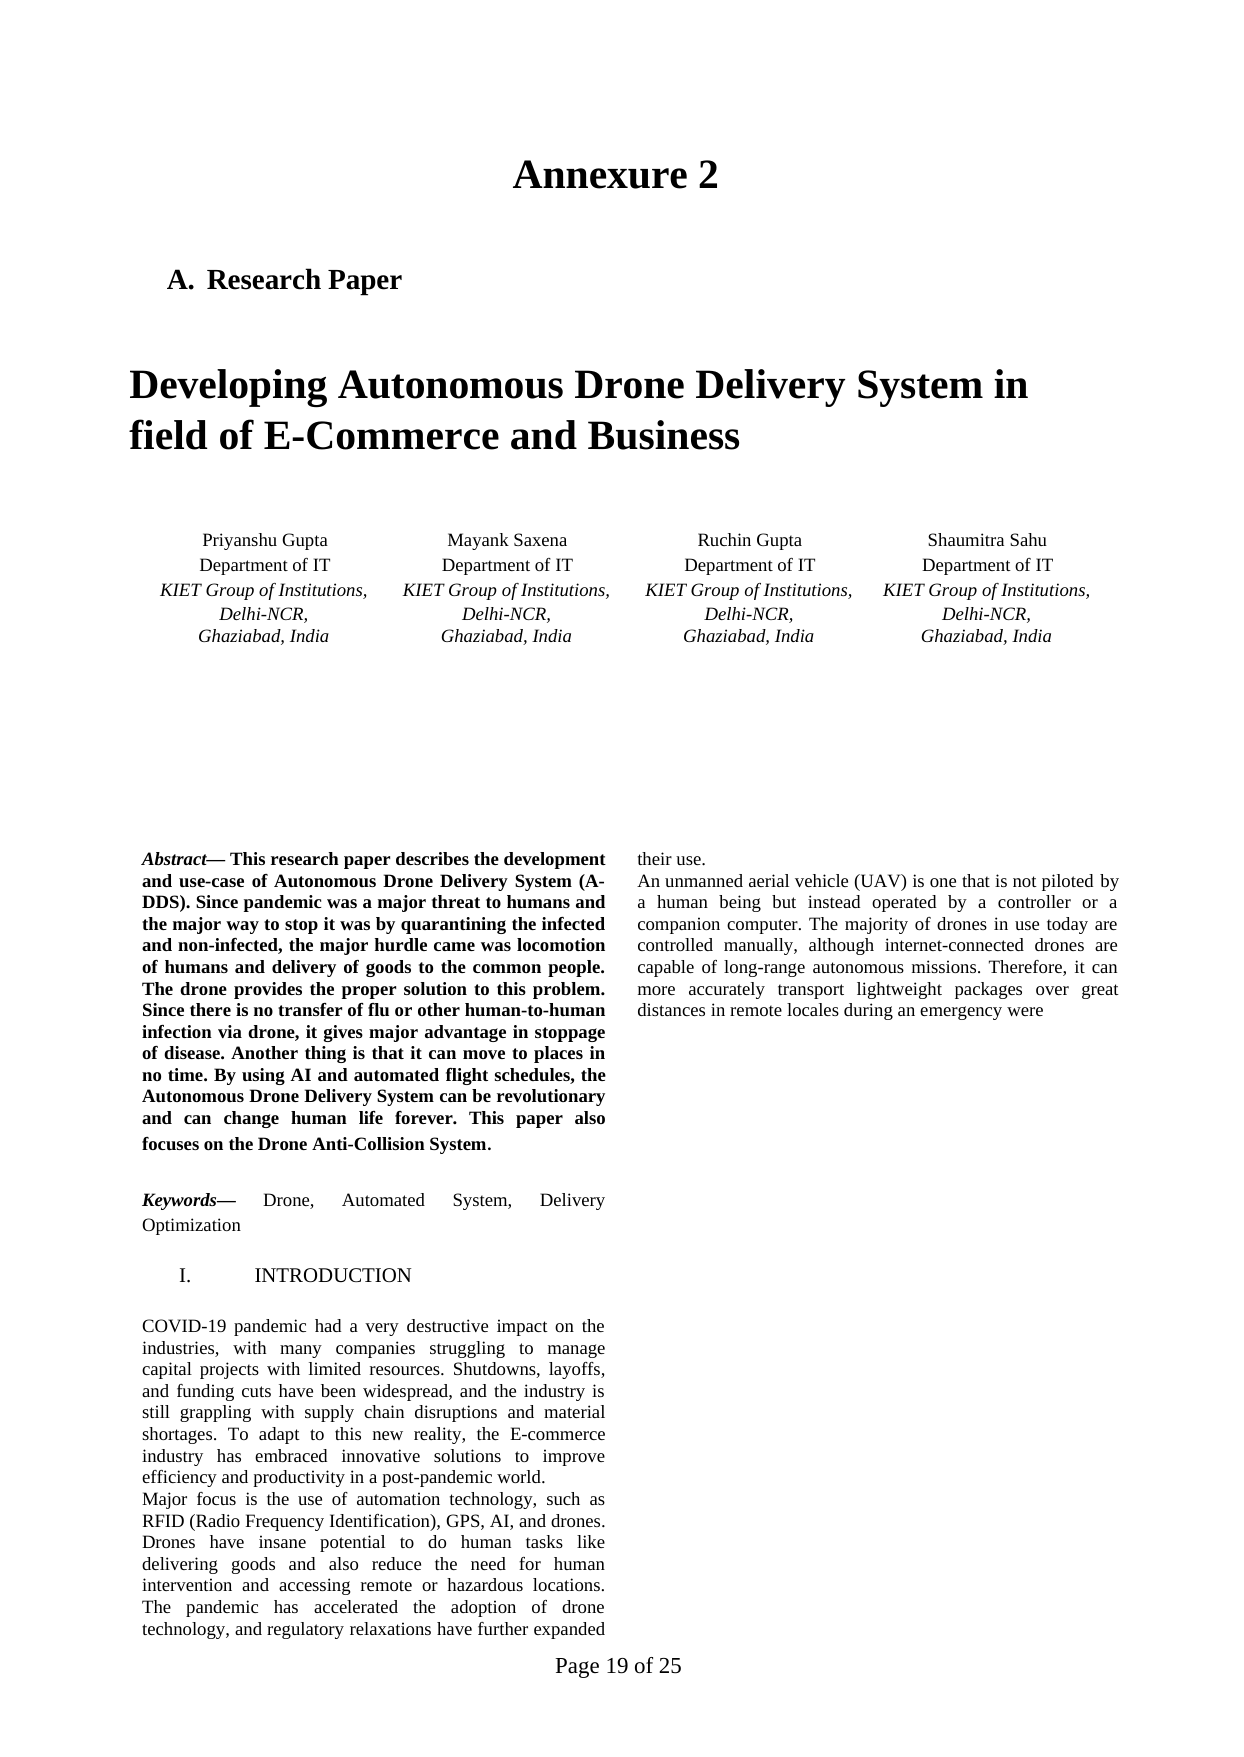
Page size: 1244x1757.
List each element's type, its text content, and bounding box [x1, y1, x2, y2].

table_cell Ghaziabad, India [386, 626, 628, 648]
table_cell Department of IT [141, 553, 386, 578]
table_cell KIET Group of Institutions, [386, 578, 628, 603]
text Annexure 2 [129, 149, 1102, 197]
text Keywords— Drone, Automated System, Delivery Optimization [142, 1189, 605, 1235]
table_cell KIET Group of Institutions, [141, 578, 386, 603]
table_cell Department of IT [386, 553, 628, 578]
text An unmanned aerial vehicle (UAV) is one that is not piloted by a human being but instead operated by a controller or a companion computer. The majority of drones in use today are controlled manually, although internet-connected drones are capable of long-range autonomous missions. Therefore, it can more accurately transport lightweight packages over great distances in remote locales during an emergency were [637, 869, 1119, 1021]
table_header Mayank Saxena [386, 531, 628, 553]
table_header Ruchin Gupta [629, 531, 868, 553]
table_cell Delhi-NCR, [629, 603, 868, 626]
table_cell Delhi-NCR, [386, 603, 628, 626]
table_cell Delhi-NCR, [141, 603, 386, 626]
text Abstract— This research paper describes the development and use-case of Autonomous Drone Delivery System (A- DDS). Since pandemic was a major threat to humans and the major way to stop it was by quarantining the infected and non-infected, the major hurdle came was locomotion of humans and delivery of goods to the common people. The drone provides the proper solution to this problem. Since there is no transfer of flu or other human-to-human infection via drone, it gives major advantage in stoppage of disease. Another thing is that it can move to places in no time. By using AI and automated flight schedules, the Autonomous Drone Delivery System can be revolutionary and can change human life forever. This paper also focuses on the Drone Anti-Collision System. [142, 848, 606, 1156]
table_header Priyanshu Gupta [141, 531, 386, 553]
list INTRODUCTION [179, 1263, 610, 1287]
text Major focus is the use of automation technology, such as RFID (Radio Frequency Identification), GPS, AI, and drones. Drones have insane potential to do human tasks like delivering goods and also reduce the need for human intervention and accessing remote or hazardous locations. The pandemic has accelerated the adoption of drone technology, and regulatory relaxations have further expanded their use. [142, 1488, 605, 1639]
table_cell Ghaziabad, India [141, 626, 386, 648]
text COVID-19 pandemic had a very destructive impact on the industries, with many companies struggling to manage capital projects with limited resources. Shutdowns, layoffs, and funding cuts have been widespread, and the industry is still grappling with supply chain disruptions and material shortages. To adapt to this new reality, the E-commerce industry has embraced innovative solutions to improve efficiency and productivity in a post-pandemic world. [142, 1315, 605, 1488]
text Developing Autonomous Drone Delivery System in field of E-Commerce and Business [129, 359, 1102, 458]
table_cell KIET Group of Institutions, [629, 578, 868, 603]
table_cell Ghaziabad, India [629, 626, 868, 648]
table_header Shaumitra Sahu [869, 531, 1111, 553]
table_cell Delhi-NCR, [869, 603, 1111, 626]
list Research Paper [167, 262, 1102, 296]
table_cell KIET Group of Institutions, [869, 578, 1111, 603]
table_cell Ghaziabad, India [869, 626, 1111, 648]
table_cell Department of IT [869, 553, 1111, 578]
table_cell Department of IT [629, 553, 868, 578]
